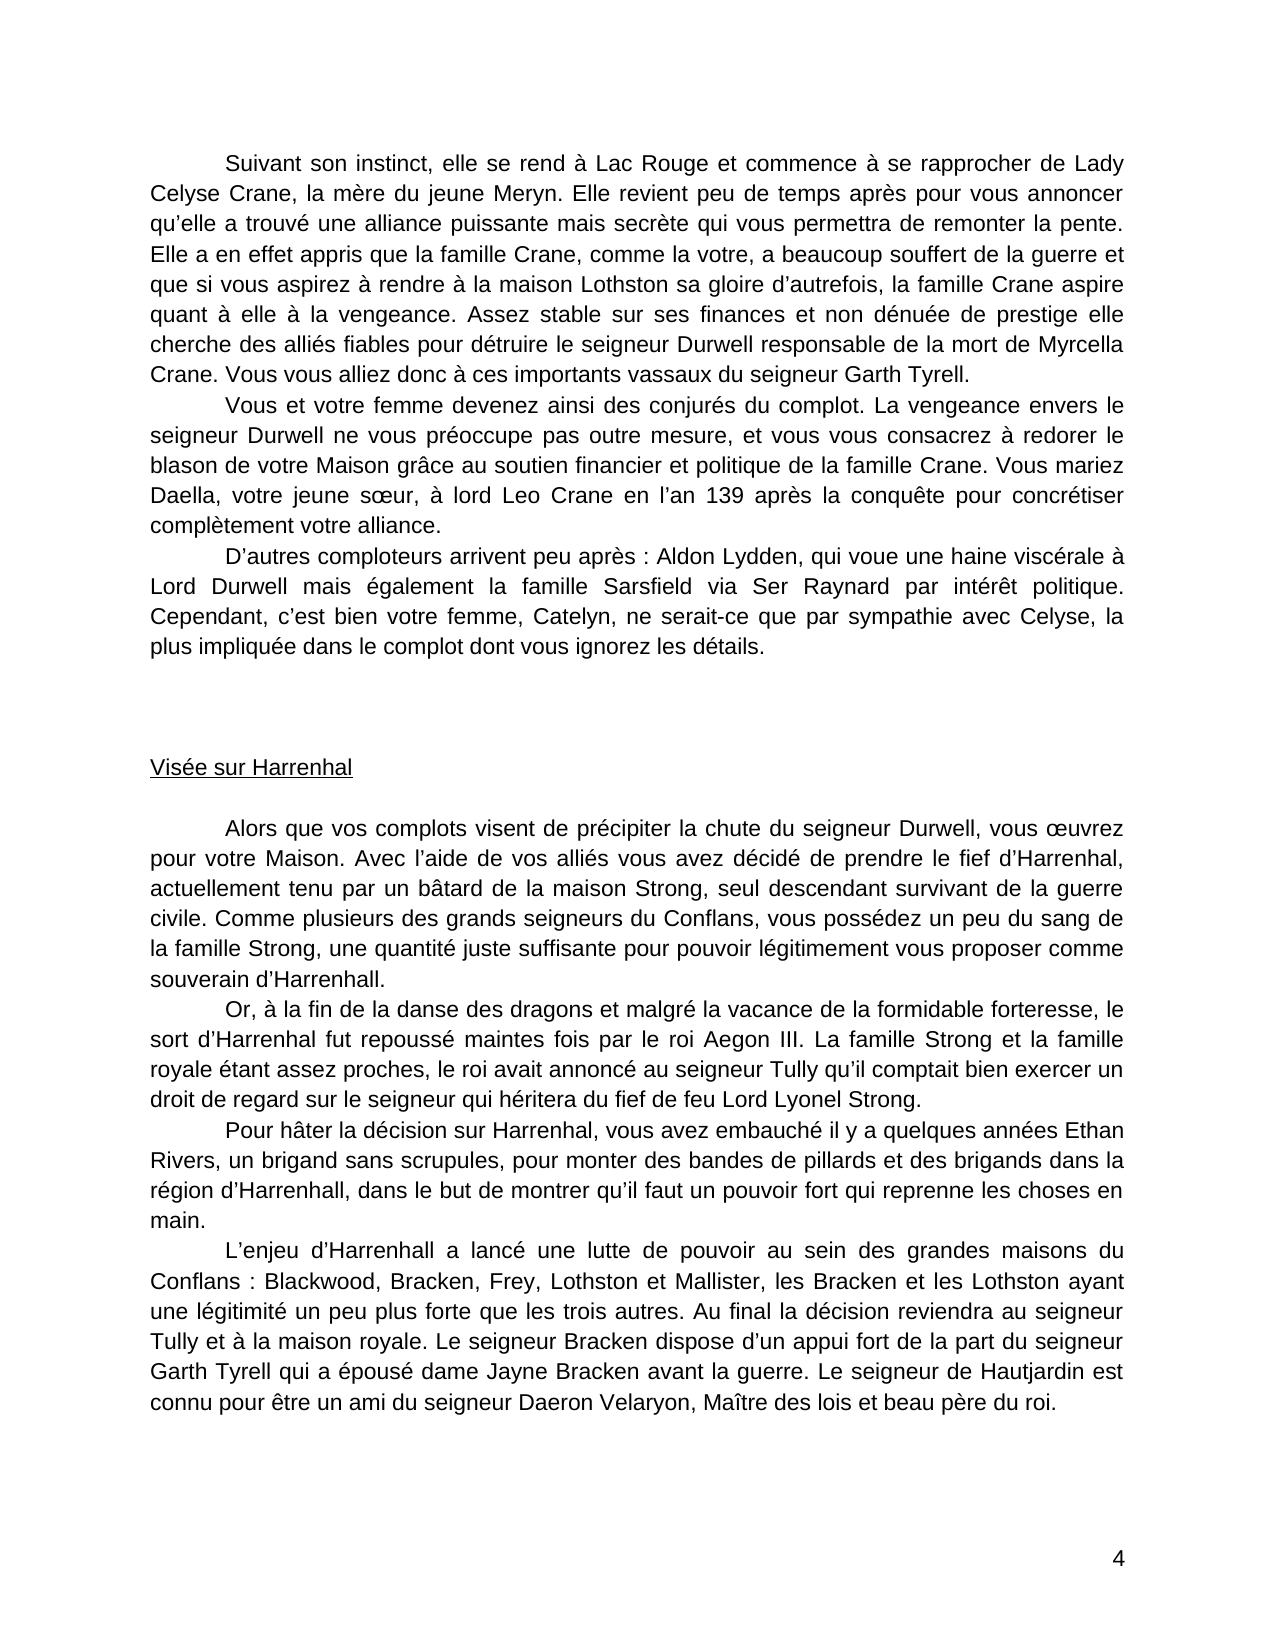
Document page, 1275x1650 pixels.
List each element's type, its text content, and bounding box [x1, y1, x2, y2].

text Suivant son instinct, elle se rend à Lac Rouge et commence à se rapprocher de Lady Celyse Crane, la mère du jeune Meryn. Elle revient peu de temps après pour vous annoncer qu’elle a trouvé une alliance puissante mais secrète qui vous permettra de remonter la pente. Elle a en effet appris que la famille Crane, comme la votre, a beaucoup souffert de la guerre et que si vous aspirez à rendre à la maison Lothston sa gloire d’autrefois, la famille Crane aspire quant à elle à la vengeance. Assez stable sur ses finances et non dénuée de prestige elle cherche des alliés fiables pour détruire le seigneur Durwell responsable de la mort de Myrcella Crane. Vous vous alliez donc à ces importants vassaux du seigneur Garth Tyrell. [150, 150, 1125, 388]
text Alors que vos complots visent de précipiter la chute du seigneur Durwell, vous œuvrez pour votre Maison. Avec l’aide de vos alliés vous avez décidé de prendre le fief d’Harrenhal, actuellement tenu par un bâtard de la maison Strong, seul descendant survivant de la guerre civile. Comme plusieurs des grands seigneurs du Conflans, vous possédez un peu du sang de la famille Strong, une quantité juste suffisante pour pouvoir légitimement vous proposer comme souverain d’Harrenhall. [150, 814, 1125, 992]
text D’autres comploteurs arrivent peu après : Aldon Lydden, qui voue une haine viscérale à Lord Durwell mais également la famille Sarsfield via Ser Raynard par intérêt politique. Cependant, c’est bien votre femme, Catelyn, ne serait-ce que par sympathie avec Celyse, la plus impliquée dans le complot dont vous ignorez les détails. [150, 543, 1125, 660]
text Vous et votre femme devenez ainsi des conjurés du complot. La vengeance envers le seigneur Durwell ne vous préoccupe pas outre mesure, et vous vous consacrez à redorer le blason de votre Maison grâce au soutien financier et politique de la famille Crane. Vous mariez Daella, votre jeune sœur, à lord Leo Crane en l’an 139 après la conquête pour concrétiser complètement votre alliance. [150, 392, 1125, 539]
text Visée sur Harrenhal [150, 754, 1125, 781]
text L’enjeu d’Harrenhall a lancé une lutte de pouvoir au sein des grandes maisons du Conflans : Blackwood, Bracken, Frey, Lothston et Mallister, les Bracken et les Lothston ayant une légitimité un peu plus forte que les trois autres. Au final la décision reviendra au seigneur Tully et à la maison royale. Le seigneur Bracken dispose d’un appui fort de la part du seigneur Garth Tyrell qui a épousé dame Jayne Bracken avant la guerre. Le seigneur de Hautjardin est connu pour être un ami du seigneur Daeron Velaryon, Maître des lois et beau père du roi. [150, 1237, 1125, 1415]
text Pour hâter la décision sur Harrenhal, vous avez embauché il y a quelques années Ethan Rivers, un brigand sans scrupules, pour monter des bandes de pillards et des brigands dans la région d’Harrenhall, dans le but de montrer qu’il faut un pouvoir fort qui reprenne les choses en main. [150, 1117, 1125, 1234]
text Or, à la fin de la danse des dragons et malgré la vacance de la formidable forteresse, le sort d’Harrenhal fut repoussé maintes fois par le roi Aegon III. La famille Strong et la famille royale étant assez proches, le roi avait annoncé au seigneur Tully qu’il comptait bien exercer un droit de regard sur le seigneur qui héritera du fief de feu Lord Lyonel Strong. [150, 996, 1125, 1113]
